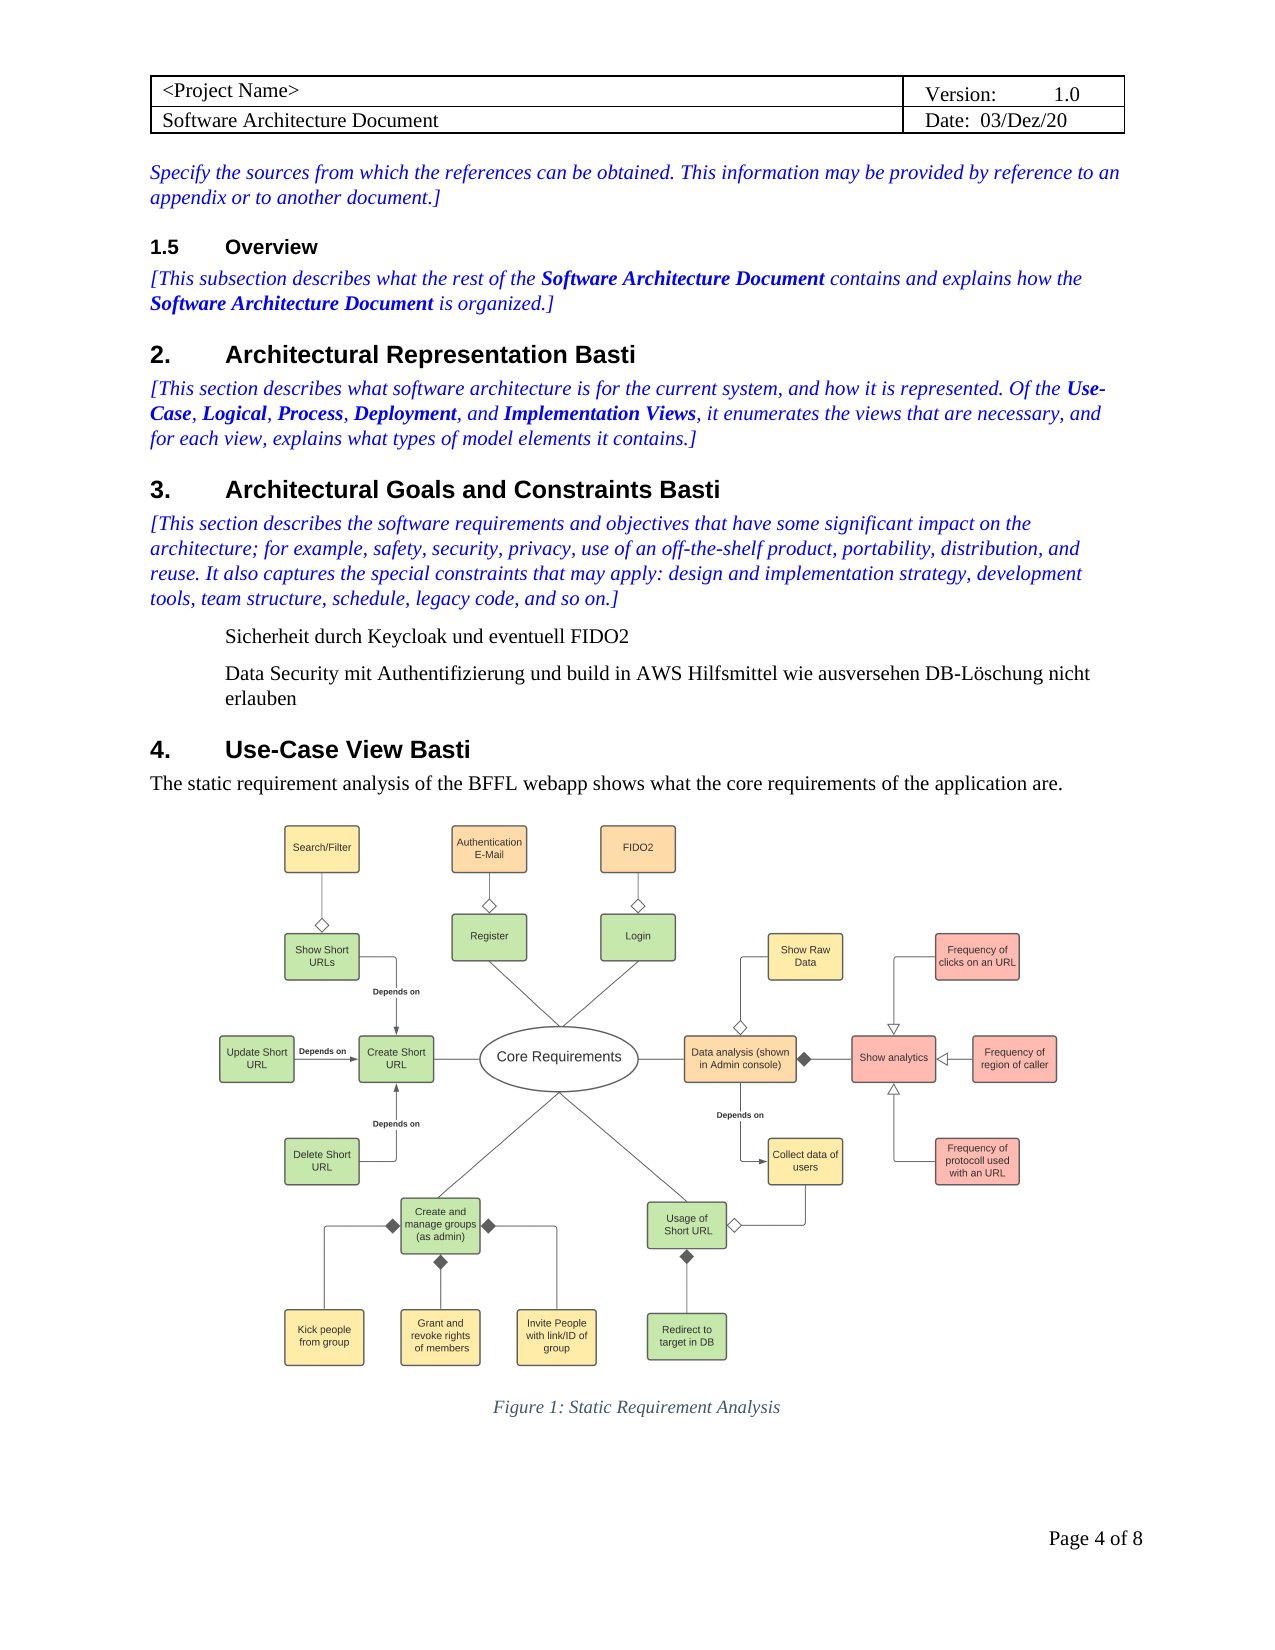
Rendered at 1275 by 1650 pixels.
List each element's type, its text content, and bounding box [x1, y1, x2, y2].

text [This section describes the software requirements and objectives that have some significant impact on the architecture; for example, safety, security, privacy, use of an off-the-shelf product, portability, distribution, and reuse. It also captures the special constraints that may apply: design and implementation strategy, development tools, team structure, schedule, legacy code, and so on.] [150, 510, 1125, 610]
text Figure 1: Static Requirement Analysis [150, 1396, 1125, 1417]
picture [201, 807, 1074, 1384]
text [150, 159, 1125, 209]
subtitle Overview [150, 234, 1125, 259]
text [This subsection describes what the rest of the Software Architecture Document contains and explains how the Software Architecture Document is organized.] [150, 265, 1125, 315]
text Sicherheit durch Keycloak und eventuell FIDO2 [225, 623, 1125, 648]
subtitle Use-Case View Basti [150, 735, 1125, 764]
subtitle Architectural Goals and Constraints Basti [150, 475, 1125, 504]
text The static requirement analysis of the BFFL webapp shows what the core requirements of the application are. [150, 770, 1125, 795]
text [This section describes what software architecture is for the current system, and how it is represented. Of the Use-Case, Logical, Process, Deployment, and Implementation Views, it enumerates the views that are necessary, and for each view, explains what types of model elements it contains.] [150, 375, 1125, 450]
text Data Security mit Authentifizierung und build in AWS Hilfsmittel wie ausversehen DB-Löschung nicht erlauben [225, 660, 1125, 710]
subtitle Architectural Representation Basti [150, 340, 1125, 369]
